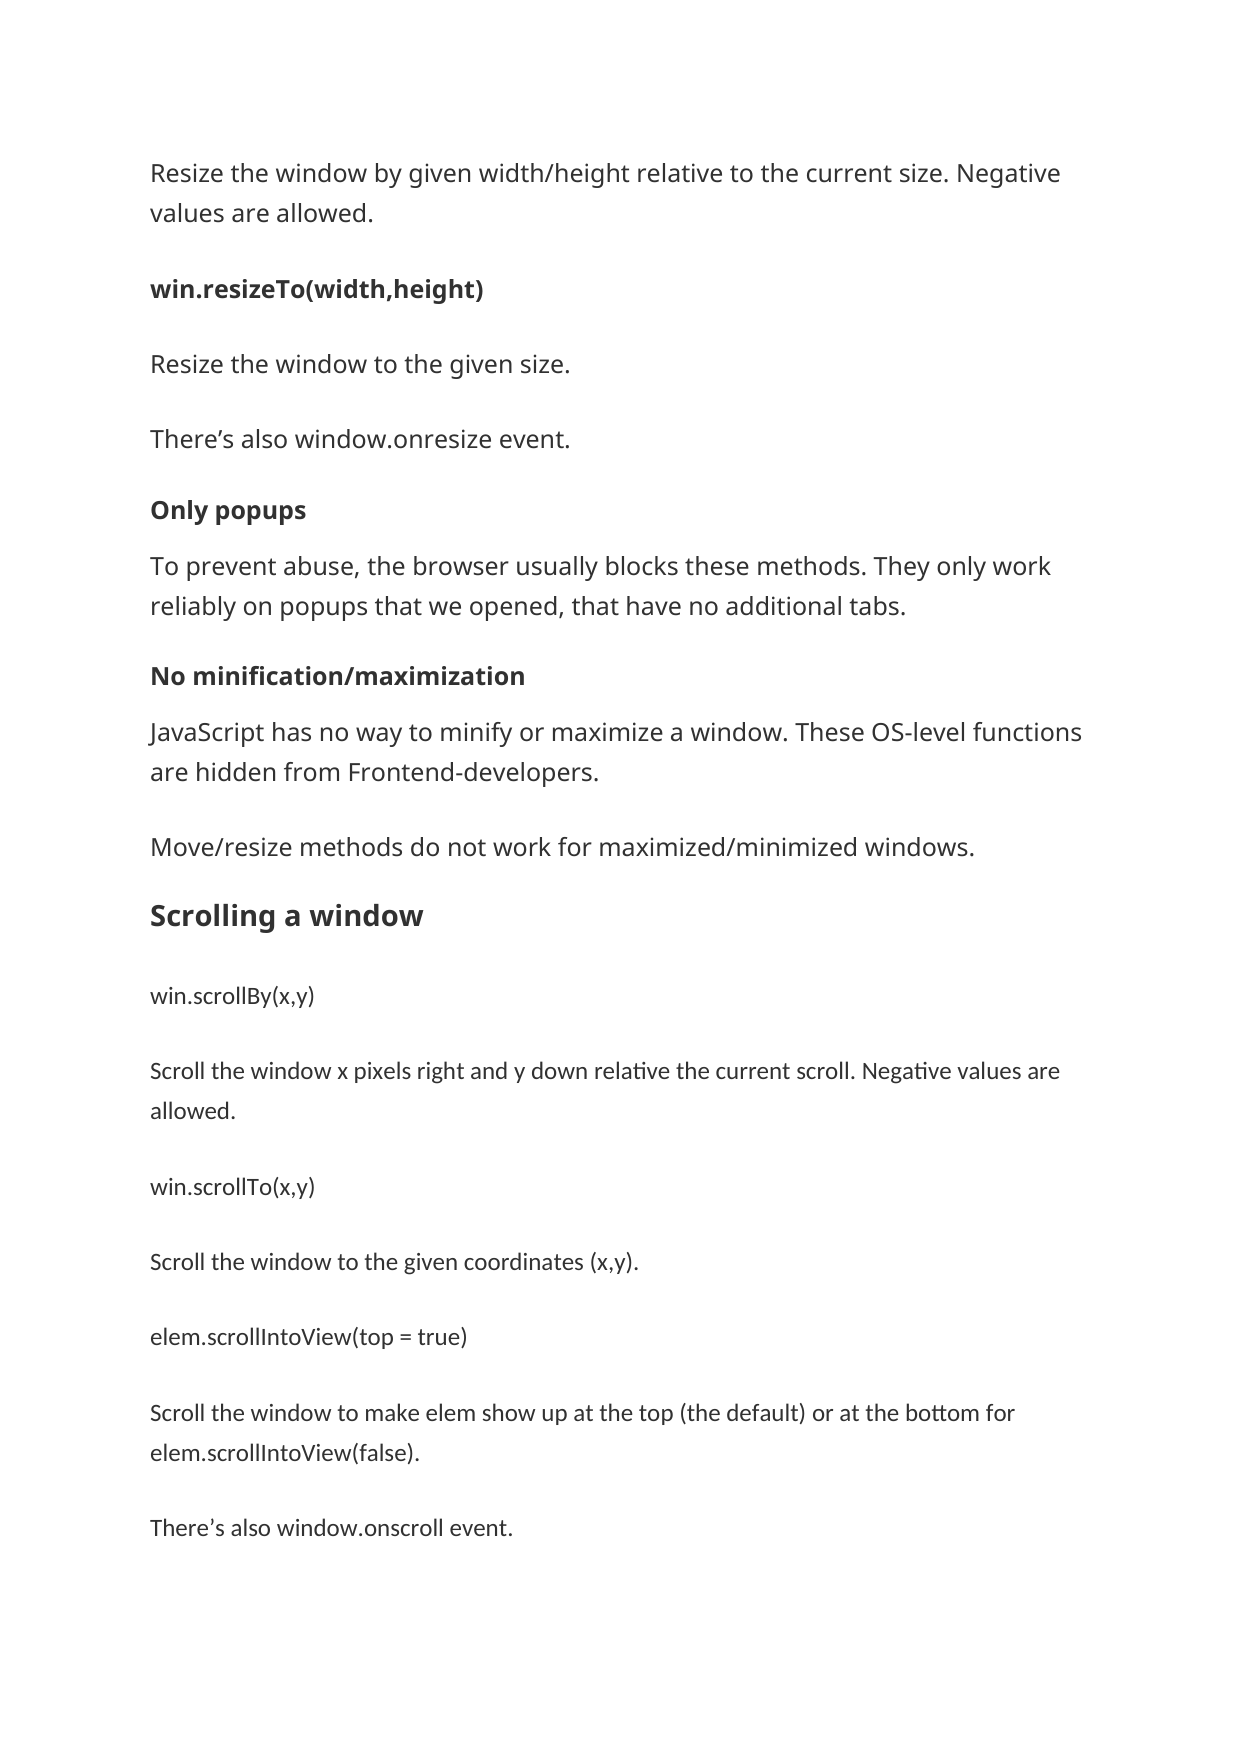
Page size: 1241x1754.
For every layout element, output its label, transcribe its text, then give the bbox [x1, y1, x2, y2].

text To prevent abuse, the browser usually blocks these methods. They only work reliably on popups that we opened, that have no additional tabs. [150, 542, 1090, 622]
text win.scrollBy(x,y) [150, 970, 1090, 1010]
text win.resizeTo(width,height) [150, 265, 1090, 305]
text There’s also window.onresize event. [150, 416, 1090, 456]
text Scroll the window to the given coordinates (x,y). [150, 1237, 1090, 1277]
text Move/resize methods do not work for maximized/minimized windows. [150, 824, 1090, 864]
text Scrolling a window [150, 895, 1090, 935]
text Scroll the window to make elem show up at the top (the default) or at the bottom for elem.scrollIntoView(false). [150, 1387, 1090, 1467]
text Scroll the window x pixels right and y down relative the current scroll. Negative values are allowed. [150, 1046, 1090, 1126]
text Resize the window by given width/height relative to the current size. Negative values are allowed. [150, 150, 1090, 230]
text Resize the window to the given size. [150, 341, 1090, 381]
subtitle Only popups [150, 492, 1090, 527]
subtitle No minification/maximization [150, 658, 1090, 693]
text elem.scrollIntoView(top = true) [150, 1312, 1090, 1352]
text win.scrollTo(x,y) [150, 1161, 1090, 1201]
text JavaScript has no way to minify or maximize a window. These OS-level functions are hidden from Frontend-developers. [150, 708, 1090, 788]
text There’s also window.onscroll event. [150, 1503, 1090, 1543]
